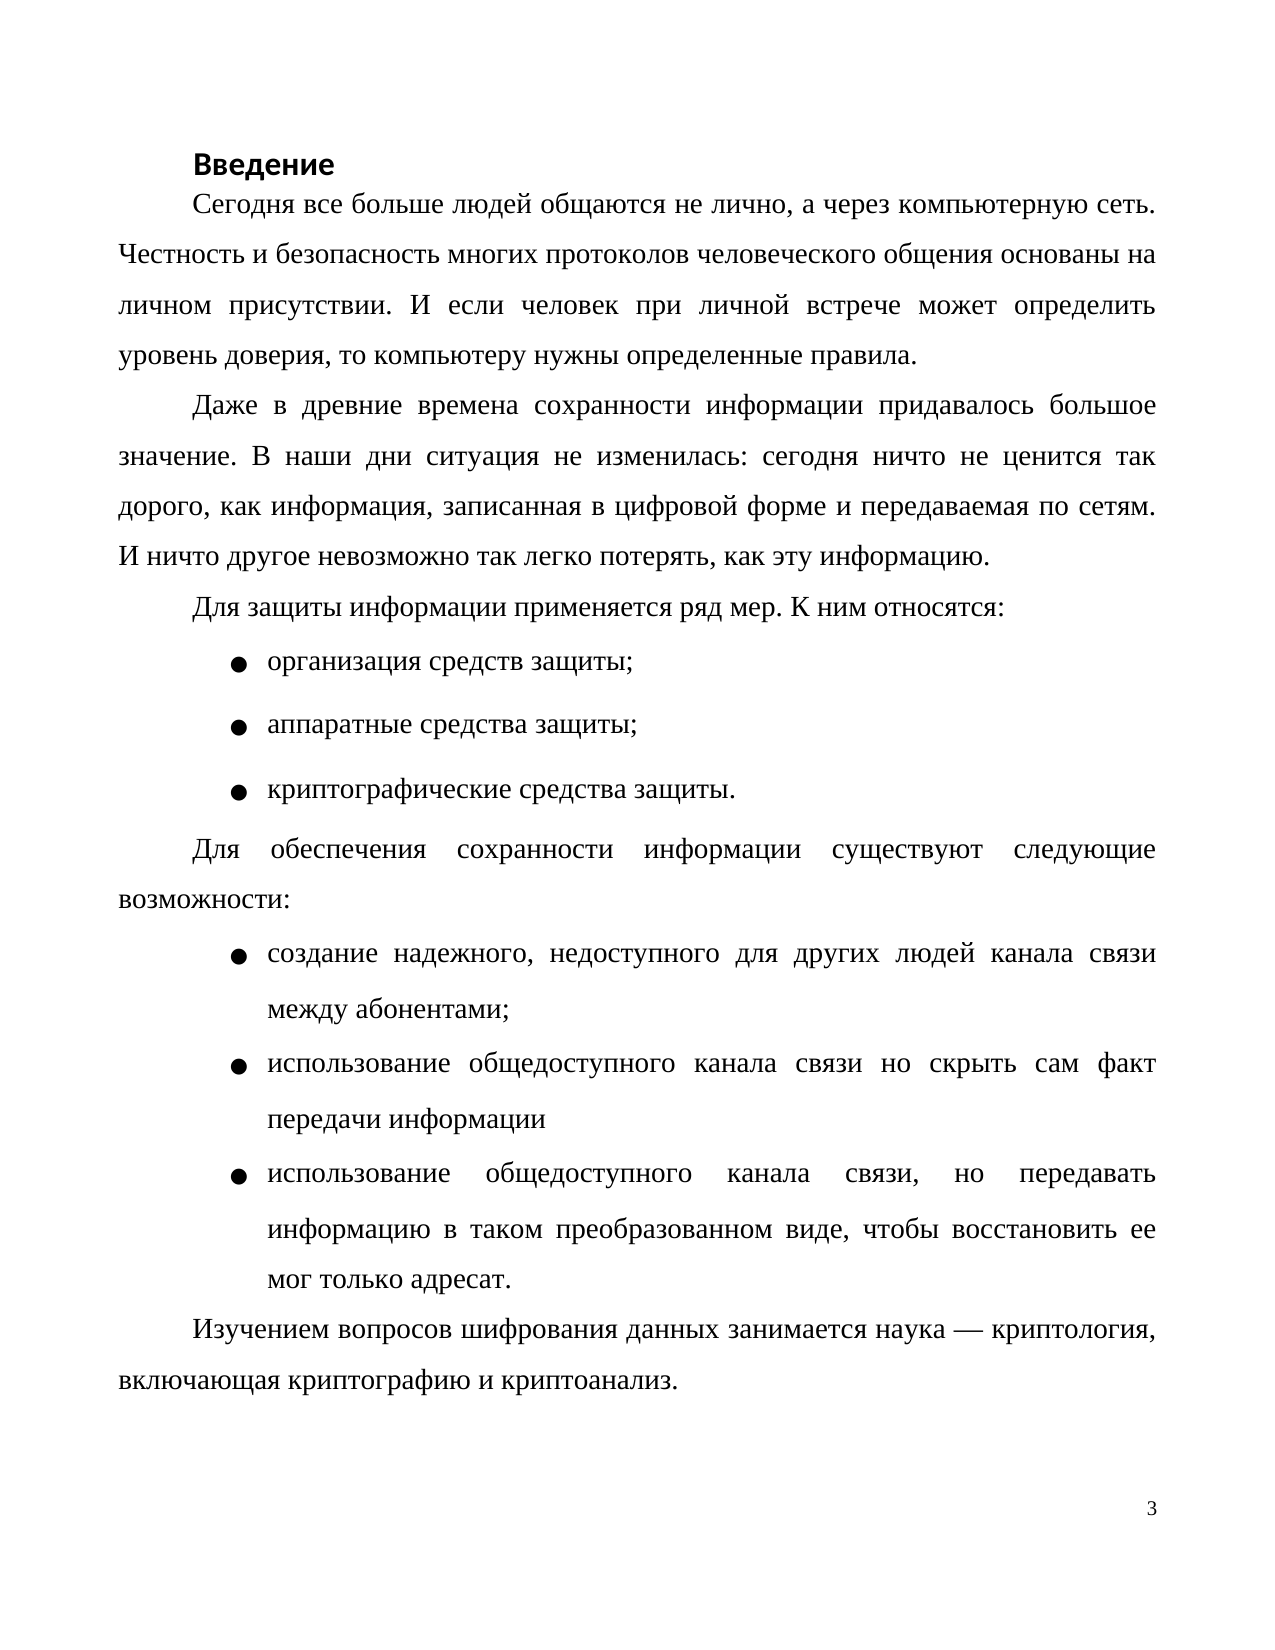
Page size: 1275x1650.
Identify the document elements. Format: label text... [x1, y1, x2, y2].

text Сегодня все больше людей общаются не лично, а через компьютерную сеть. Честность и безопасность многих протоколов человеческого общения основаны на личном присутствии. И если человек при личной встрече может определить уровень доверия, то компьютеру нужны определенные правила. [118, 186, 1157, 371]
text Изучением вопросов шифрования данных занимается наука — криптология, включающая криптографию и криптоанализ. [118, 1312, 1157, 1395]
list аппаратные средства защиты; [229, 703, 1157, 746]
text Для обеспечения сохранности информации существуют следующие возможности: [118, 831, 1157, 915]
list использование общедоступного канала связи, но передавать информацию в таком преобразованном виде, чтобы восстановить ее мог только адресат. [229, 1151, 1157, 1295]
list создание надежного, недоступного для других людей канала связи между абонентами; [229, 932, 1157, 1025]
text Даже в древние времена сохранности информации придавалось большое значение. В наши дни ситуация не изменилась: сегодня ничто не ценится так дорого, как информация, записанная в цифровой форме и передаваемая по сетям. И ничто другое невозможно так легко потерять, как эту информацию. [118, 387, 1157, 572]
list Введение [118, 143, 1157, 184]
list криптографические средства защиты. [229, 767, 1157, 810]
text Для защиты информации применяется ряд мер. К ним относятся: [118, 589, 1157, 622]
list организация средств защиты; [229, 639, 1157, 682]
list использование общедоступного канала связи но скрыть сам факт передачи информации [229, 1042, 1157, 1135]
